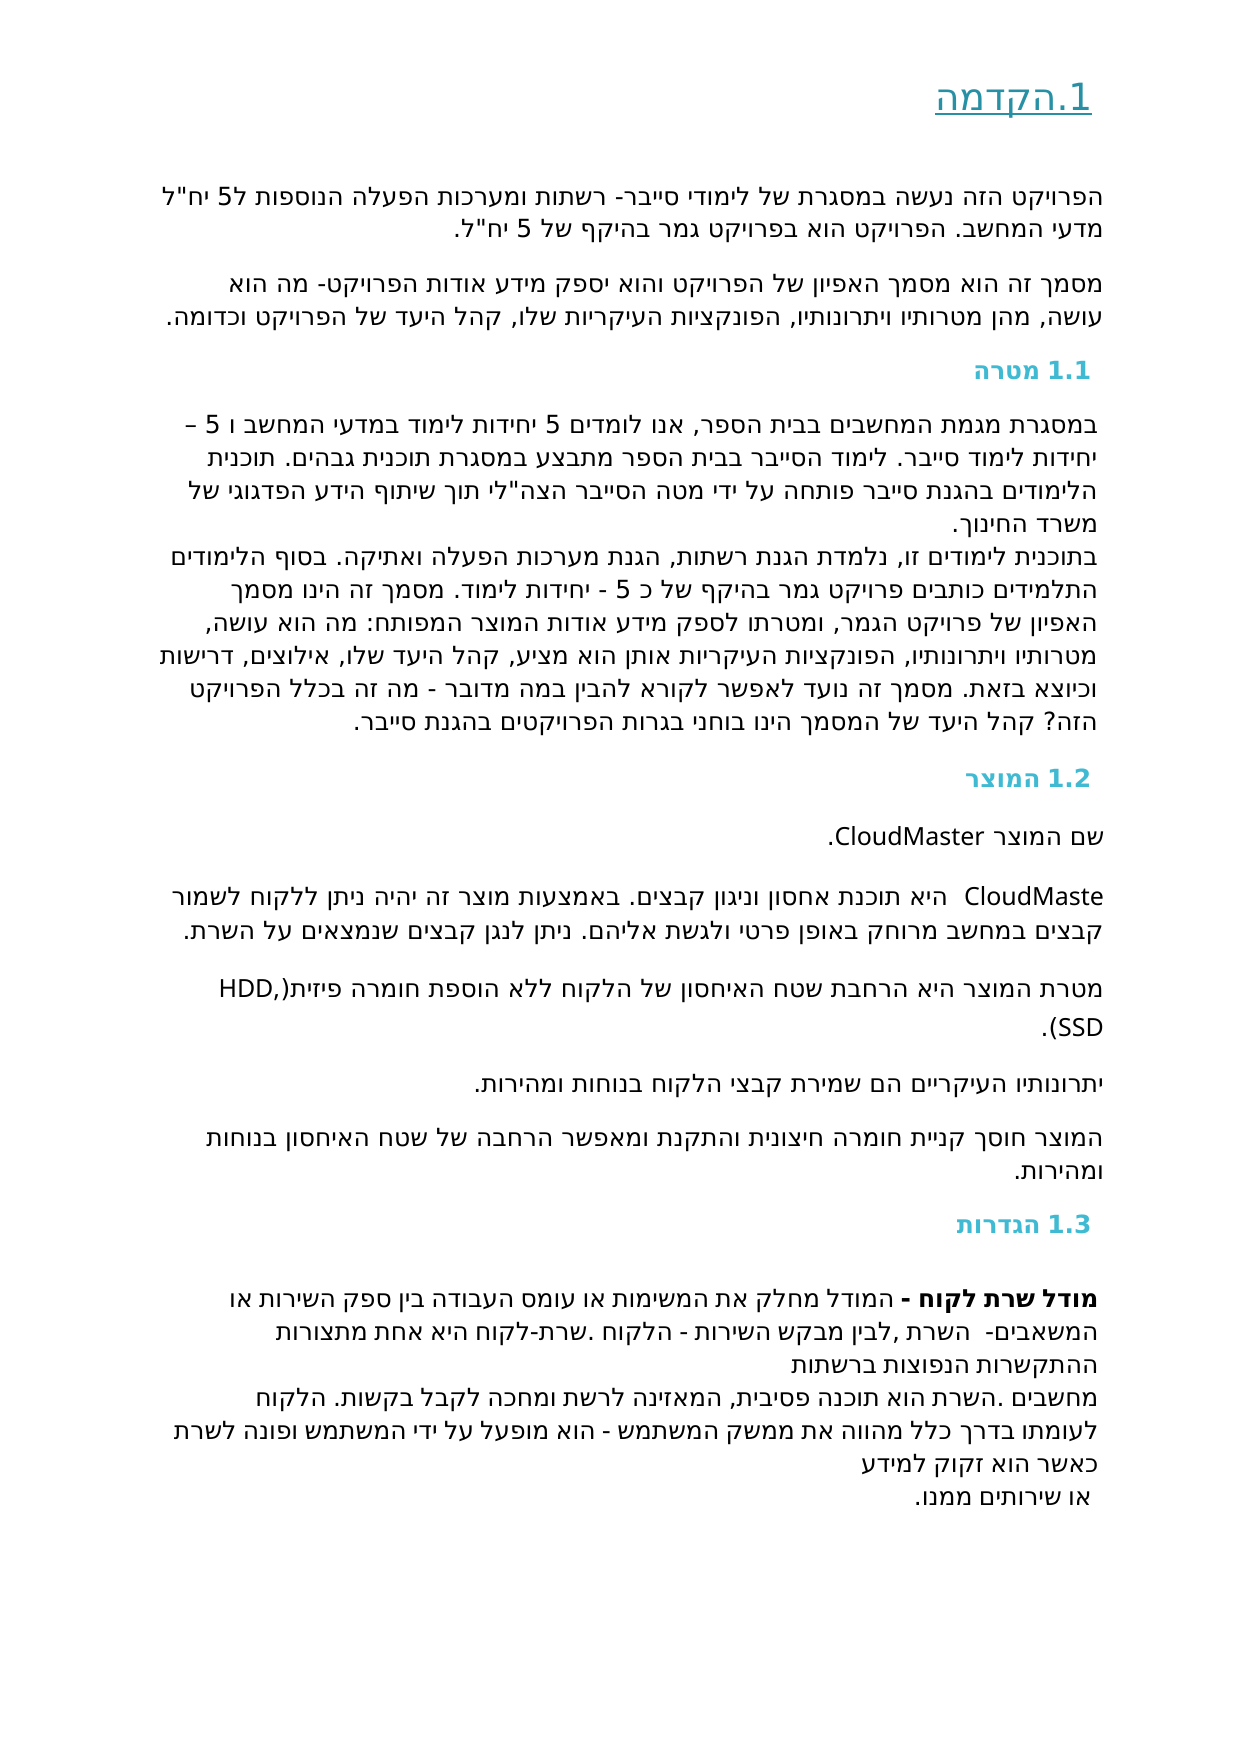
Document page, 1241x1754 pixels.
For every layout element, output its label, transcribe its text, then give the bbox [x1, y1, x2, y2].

text הפרויקט הזה נעשה במסגרת של לימודי סייבר- רשתות ומערכות הפעלה הנוספות ל5 יח"ל מדעי המחשב. הפרויקט הוא בפרויקט גמר בהיקף של 5 יח"ל. [158, 182, 1104, 244]
text בתוכנית לימודים זו, נלמדת הגנת רשתות, הגנת מערכות הפעלה ואתיקה. בסוף הלימודים התלמידים כותבים פרויקט גמר בהיקף של כ 5 - יחידות לימוד. מסמך זה הינו מסמך האפיון של פרויקט הגמר, ומטרתו לספק מידע אודות המוצר המפותח: מה הוא עושה, מטרותיו ויתרונותיו, הפונקציות העיקריות אותן הוא מציע, קהל היעד שלו, אילוצים, דרישות וכיוצא בזאת. מסמך זה נועד לאפשר לקורא להבין במה מדובר - מה זה בכלל הפרויקט הזה? קהל היעד של המסמך הינו בוחני בגרות הפרויקטים בהגנת סייבר. [156, 542, 1098, 736]
text או שירותים ממנו. [138, 1482, 1091, 1511]
text שם המוצר CloudMaster. [158, 819, 1104, 853]
text מטרת המוצר היא הרחבת שטח האיחסון של הלקוח ללא הוספת חומרה פיזית(HDD, SSD). [158, 971, 1104, 1043]
text במסגרת מגמת המחשבים בבית הספר, אנו לומדים 5 יחידות לימוד במדעי המחשב ו 5 – יחידות לימוד סייבר. לימוד הסייבר בבית הספר מתבצע במסגרת תוכנית גבהים. תוכנית הלימודים בהגנת סייבר פותחה על ידי מטה הסייבר הצה"לי תוך שיתוף הידע הפדגוגי של משרד החינוך. [165, 410, 1098, 538]
text מסמך זה הוא מסמך האפיון של הפרויקט והוא יספק מידע אודות הפרויקט- מה הוא עושה, מהן מטרותיו ויתרונותיו, הפונקציות העיקריות שלו, קהל היעד של הפרויקט וכדומה. [158, 269, 1104, 331]
text יתרונותיו העיקריים הם שמירת קבצי הלקוח בנוחות ומהירות. [158, 1069, 1104, 1098]
text CloudMaste היא תוכנת אחסון וניגון קבצים. באמצעות מוצר זה יהיה ניתן ללקוח לשמור קבצים במחשב מרוחק באופן פרטי ולגשת אליהם. ניתן לנגן קבצים שנמצאים על השרת. [158, 879, 1104, 946]
text המוצר חוסך קניית חומרה חיצונית והתקנת ומאפשר הרחבה של שטח האיחסון בנוחות ומהירות. [158, 1123, 1104, 1185]
subtitle 1.הקדמה [158, 76, 1092, 119]
text 1.1 מטרה [138, 356, 1091, 385]
text 1.3 הגדרות [165, 1210, 1092, 1239]
text 1.2 המוצר [138, 765, 1091, 794]
text מודל שרת לקוח - המודל מחלק את המשימות או עומס העבודה בין ספק השירות או המשאבים- השרת ,לבין מבקש השירות - הלקוח .שרת-לקוח היא אחת מתצורות ההתקשרות הנפוצות ברשתות [166, 1285, 1098, 1380]
text מחשבים .השרת הוא תוכנה פסיבית, המאזינה לרשת ומחכה לקבל בקשות. הלקוח לעומתו בדרך כלל מהווה את ממשק המשתמש - הוא מופעל על ידי המשתמש ופונה לשרת כאשר הוא זקוק למידע [172, 1383, 1098, 1478]
